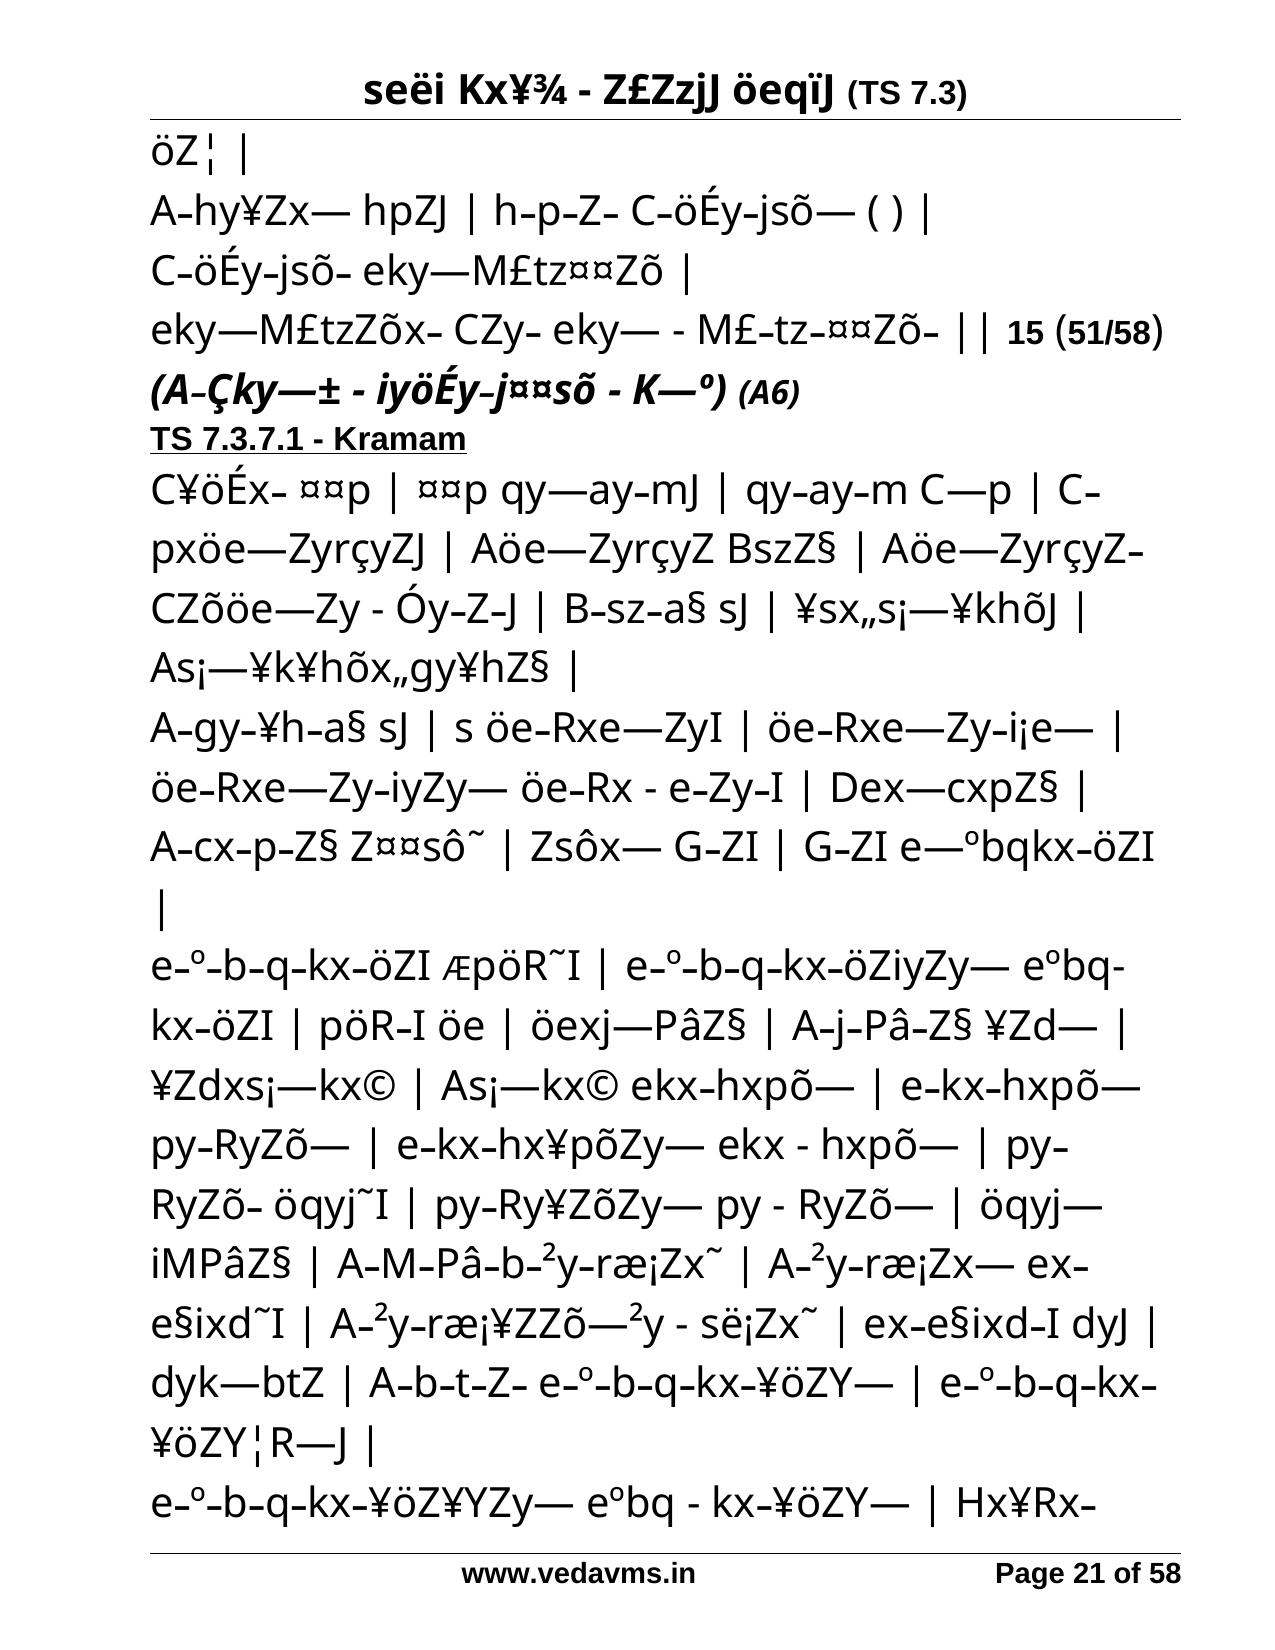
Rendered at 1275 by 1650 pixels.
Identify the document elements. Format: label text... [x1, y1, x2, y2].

text e–º–b–q–kx–öZI ÆpöR˜I | e–º–b–q–kx–öZiyZy— eºbq-kx–öZI | pöR–I öe | öexj—PâZ§ | A–j–Pâ–Z§ ¥Zd— | ¥Zdxs¡—kx© | As¡—kx© ekx–hxpõ— | e–kx–hxpõ— py–RyZõ— | e–kx–hx¥põZy— ekx - hxpõ— | py–RyZõ– öqyj˜I | py–Ry¥ZõZy— py - RyZõ— | öqyj—iMPâZ§ | A–M–Pâ–b–²y–ræ¡Zx˜ | A–²y–ræ¡Zx— ex–e§ixd˜I | A–²y–ræ¡¥ZZõ—²y - së¡Zx˜ | ex–e§ixd–I dyJ | dyk—btZ | A–b–t–Z– e–º–b–q–kx–¥öZY— | e–º–b–q–kx–¥öZY¦R—J | [150, 936, 1181, 1469]
text C¥öÉx– ¤¤p | ¤¤p qy—ay–mJ | qy–ay–m C—p | C–pxöe—ZyrçyZJ | Aöe—ZyrçyZ BszZ§ | Aöe—ZyrçyZ– CZõöe—Zy - Óy–Z–J | B–sz–a§ sJ | ¥sx„s¡—¥khõJ | As¡—¥k¥hõx„gy¥hZ§ | [150, 459, 1181, 695]
text A–cx–p–Z§ Z¤¤sô˜ | Zsôx— G–ZI | G–ZI e—ºbqkx–öZI | [150, 817, 1181, 933]
text TS 7.3.7.1 - Kramam [150, 419, 1150, 458]
text A–gy–¥h–a§ sJ | s öe–Rxe—ZyI | öe–Rxe—Zy–i¡e— | [150, 698, 1181, 754]
text e–º–b–q–kx–¥öZ¥YZy— eºbq - kx–¥öZY— | Hx¥Rx– gm˜I | gm—iyöÉy–jI | C–öÉy–jI Æpz–kõ˜I | pz–kõ—ix–ÃË§ | [150, 1472, 1181, 1529]
text eky—M£tzZõx– CZy– eky— - M£–tz–¤¤Zõ– || 15 (51/58) [150, 300, 1181, 357]
text A–Zy–kx–öZxp–hyZ—J | A–Zy–kx–öZxpyZõ—Zy - kx–öZ¦ | [150, 121, 1181, 178]
text (A–Çky—± - iyöÉy–j¤¤sõ - K—º) (A6) [150, 359, 1181, 416]
text öe–Rxe—Zy–iyZy— öe–Rx - e–Zy–I | Dex—cxpZ§ | [150, 757, 1181, 814]
text A–hy¥Zx— hpZJ | h–p–Z– C–öÉy–jsõ— ( ) | [150, 181, 1181, 238]
text C–öÉy–jsõ– eky—M£tz¤¤Zõ | [150, 240, 1181, 297]
